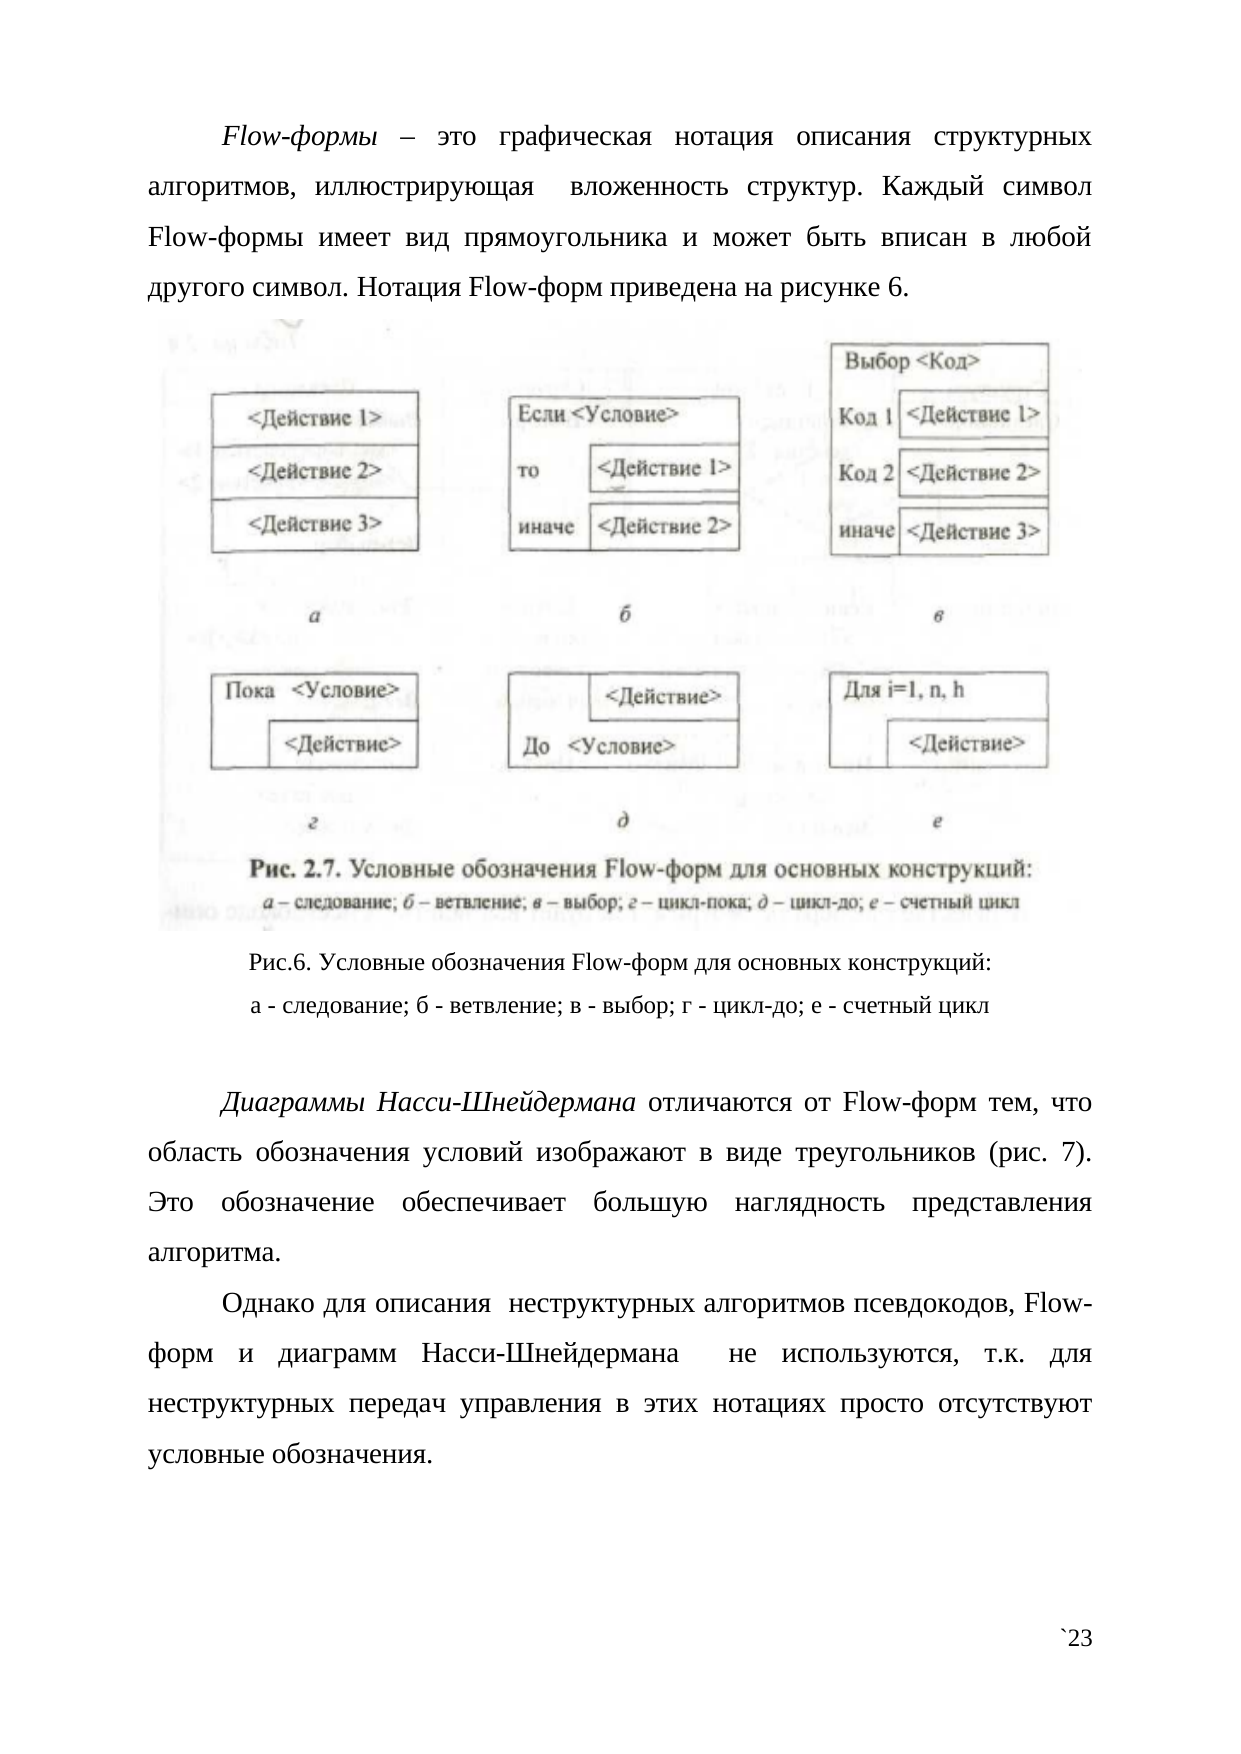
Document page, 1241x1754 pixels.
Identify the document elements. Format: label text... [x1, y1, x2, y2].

text Рис.6. Условные обозначения Flow-форм для основных конструкций: [148, 947, 1092, 976]
text Однако для описания неструктурных алгоритмов псевдокодов, Flow-форм и диаграмм Насси-Шнейдермана не используются, т.к. для неструктурных передач управления в этих нотациях просто отсутствуют условные обозначения. [148, 1285, 1092, 1469]
text а - следование; б - ветвление; в - выбор; г - цикл-до; е - счетный цикл [148, 990, 1092, 1019]
text Flow-формы – это графическая нотация описания структурных алгоритмов, иллюстрирующая вложенность структур. Каждый символ Flow-формы имеет вид прямоугольника и может быть вписан в любой другого символ. Нотация Flow-форм приведена на рисунке 6. [148, 118, 1092, 303]
text Диаграммы Насси-Шнейдермана отличаются от Flow-форм тем, что область обозначения условий изображают в виде треугольников (рис. 7). Это обозначение обеспечивает большую наглядность представления алгоритма. [148, 1084, 1092, 1268]
